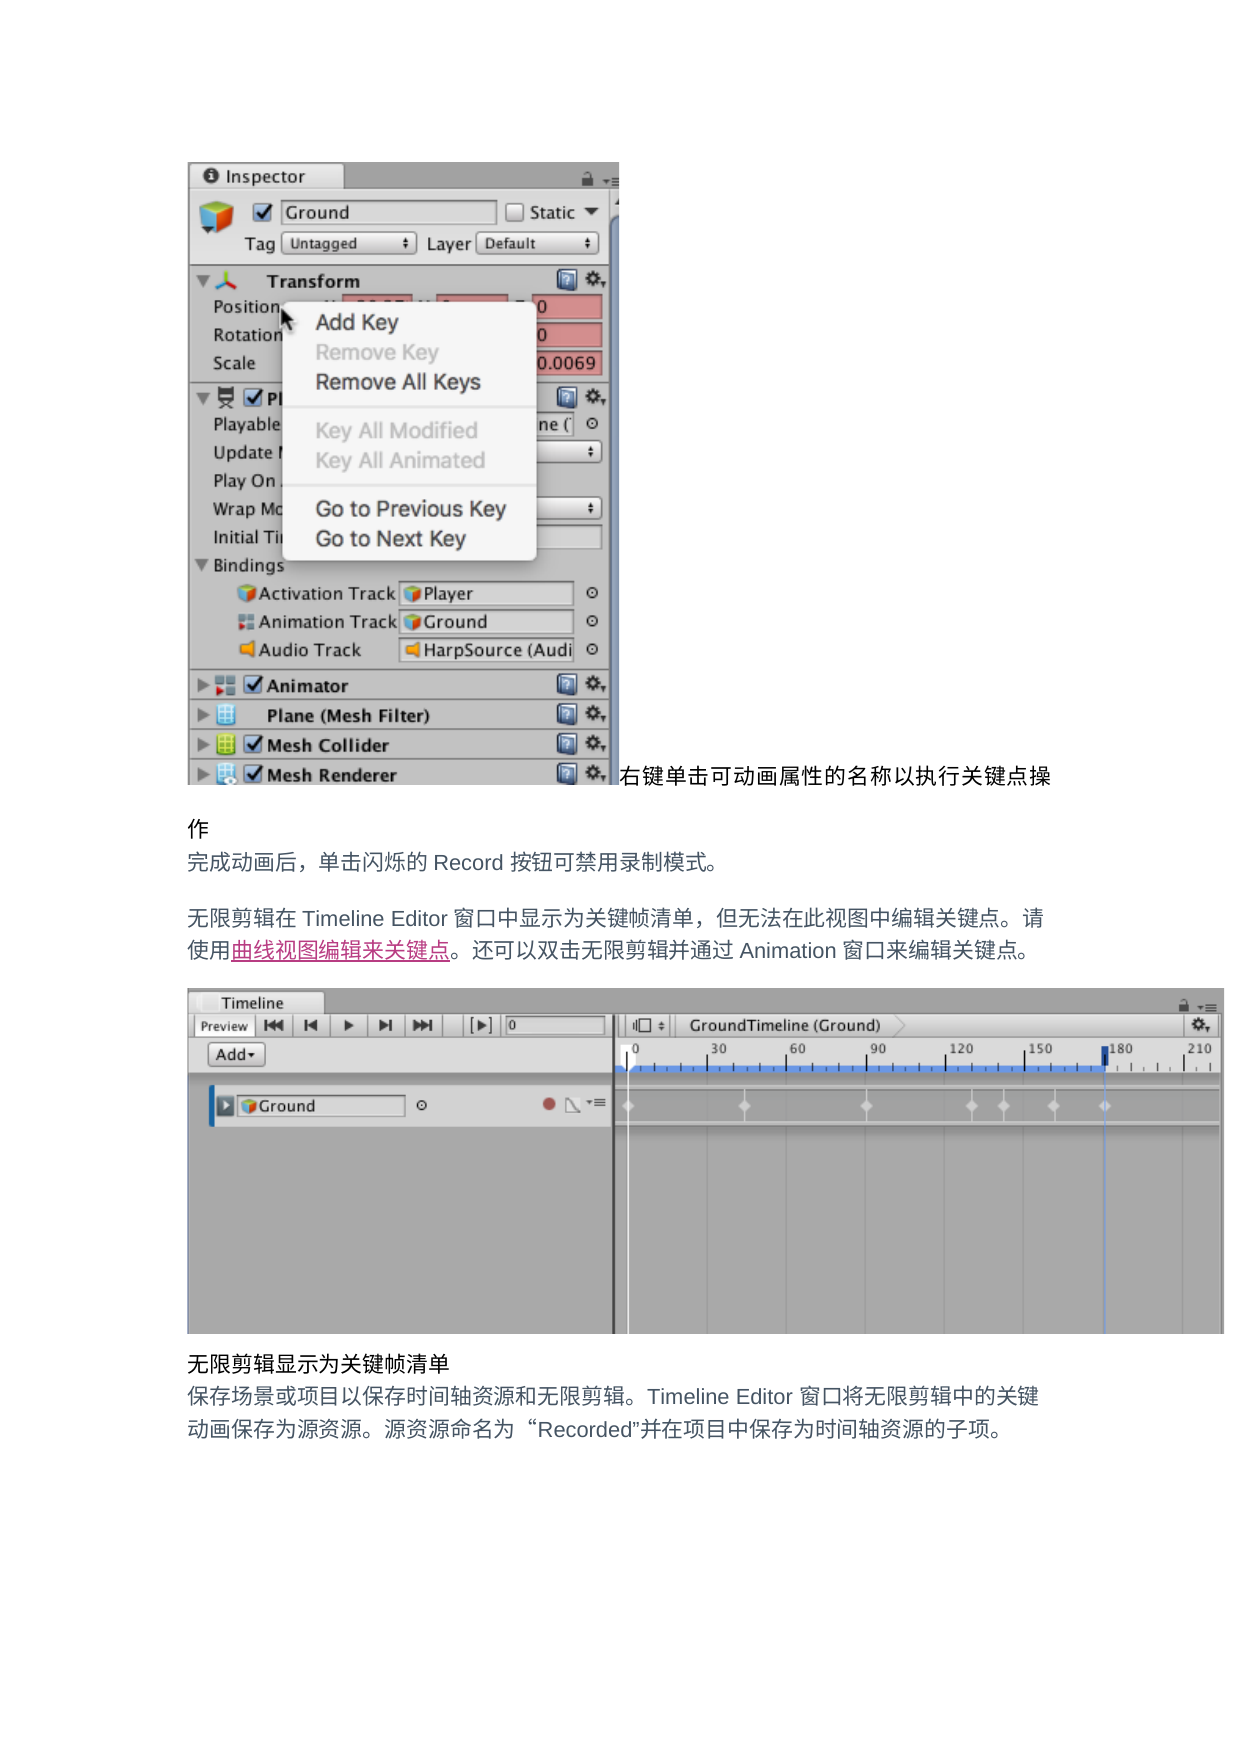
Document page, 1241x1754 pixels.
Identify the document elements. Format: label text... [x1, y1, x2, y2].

text 无限剪辑在 Timeline Editor 窗口中显示为关键帧清单，但无法在此视图中编辑关键点。请使用曲线视图编辑来关键点。还可以双击无限剪辑并通过 Animation 窗口来编辑关键点。 [187, 900, 1053, 965]
text 完成动画后，单击闪烁的 Record 按钮可禁用录制模式。 [187, 844, 1053, 877]
text 无限剪辑显示为关键帧清单 [187, 1334, 1053, 1379]
picture [187, 988, 1225, 1334]
picture [187, 162, 620, 785]
text 保存场景或项目以保存时间轴资源和无限剪辑。Timeline Editor 窗口将无限剪辑中的关键动画保存为源资源。源资源命名为“Recorded”并在项目中保存为时间轴资源的子项。 [187, 1379, 1053, 1444]
